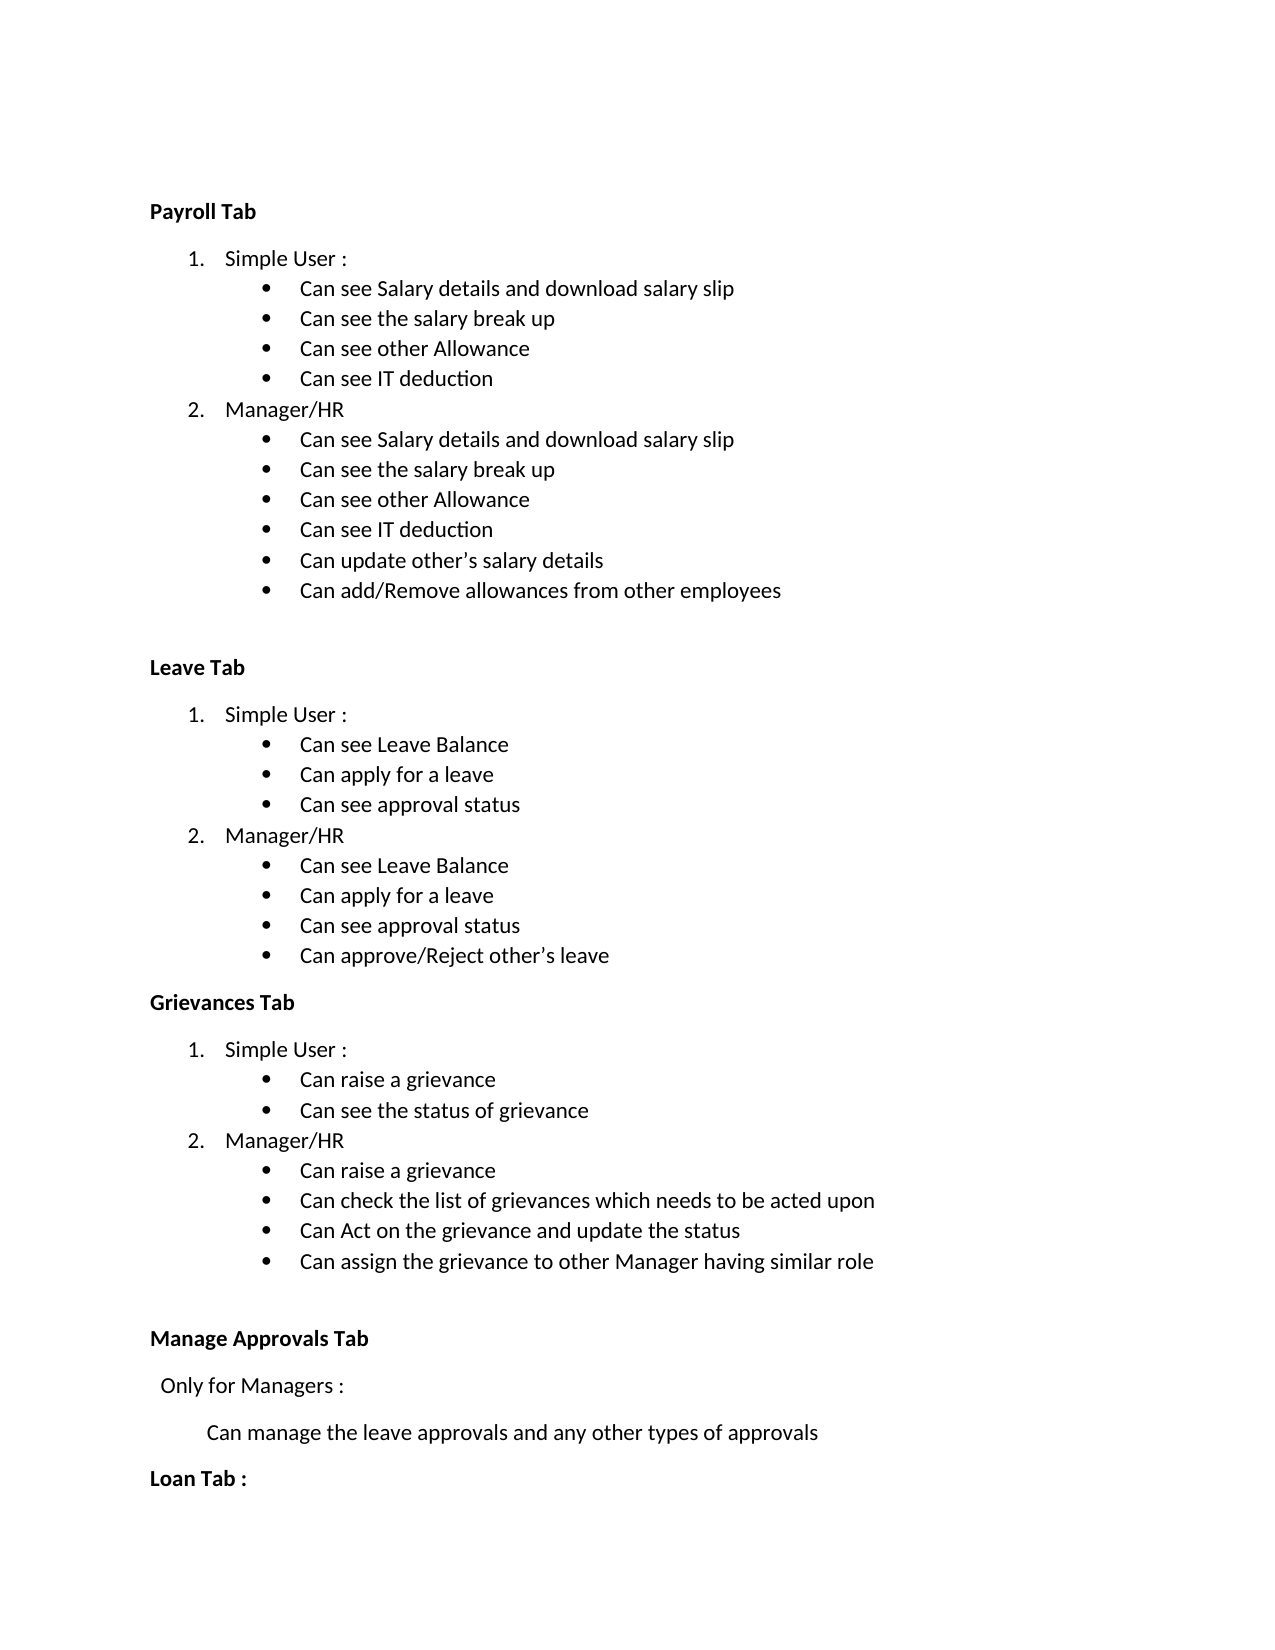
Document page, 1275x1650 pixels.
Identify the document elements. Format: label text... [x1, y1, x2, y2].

list Simple User : [187, 700, 1125, 728]
list Can see Leave Balance [262, 730, 1125, 758]
list Can see Salary details and download salary slip [262, 425, 1125, 453]
list Simple User : [187, 244, 1125, 272]
list Can approve/Reject other’s leave [262, 942, 1125, 970]
list Can check the list of grievances which needs to be acted upon [262, 1186, 1125, 1214]
list Can assign the grievance to other Manager having similar role [262, 1247, 1125, 1275]
list Can see approval status [262, 911, 1125, 939]
text Manage Approvals Tab [150, 1324, 1125, 1352]
list Can apply for a leave [262, 760, 1125, 788]
list Can raise a grievance [262, 1156, 1125, 1184]
list Can see approval status [262, 791, 1125, 819]
list Can see IT deduction [262, 516, 1125, 544]
text Payroll Tab [150, 197, 1125, 225]
list Can see Salary details and download salary slip [262, 274, 1125, 302]
list Can see IT deduction [262, 364, 1125, 393]
text Loan Tab : [150, 1464, 1125, 1493]
list Can see other Allowance [262, 485, 1125, 513]
text Can manage the leave approvals and any other types of approvals [150, 1418, 1125, 1446]
list Can add/Remove allowances from other employees [262, 576, 1125, 604]
list Manager/HR [187, 821, 1125, 849]
list Manager/HR [187, 1126, 1125, 1154]
list Can see the status of grievance [262, 1096, 1125, 1124]
list Can see the salary break up [262, 455, 1125, 483]
list Manager/HR [187, 395, 1125, 423]
list Simple User : [187, 1035, 1125, 1063]
text Leave Tab [150, 653, 1125, 681]
list Can apply for a leave [262, 881, 1125, 909]
list Can update other’s salary details [262, 546, 1125, 574]
text Only for Managers : [150, 1371, 1125, 1399]
list Can see the salary break up [262, 304, 1125, 332]
list Can raise a grievance [262, 1066, 1125, 1094]
list Can see other Allowance [262, 334, 1125, 362]
text Grievances Tab [150, 988, 1125, 1017]
list Can see Leave Balance [262, 851, 1125, 879]
list Can Act on the grievance and update the status [262, 1217, 1125, 1245]
